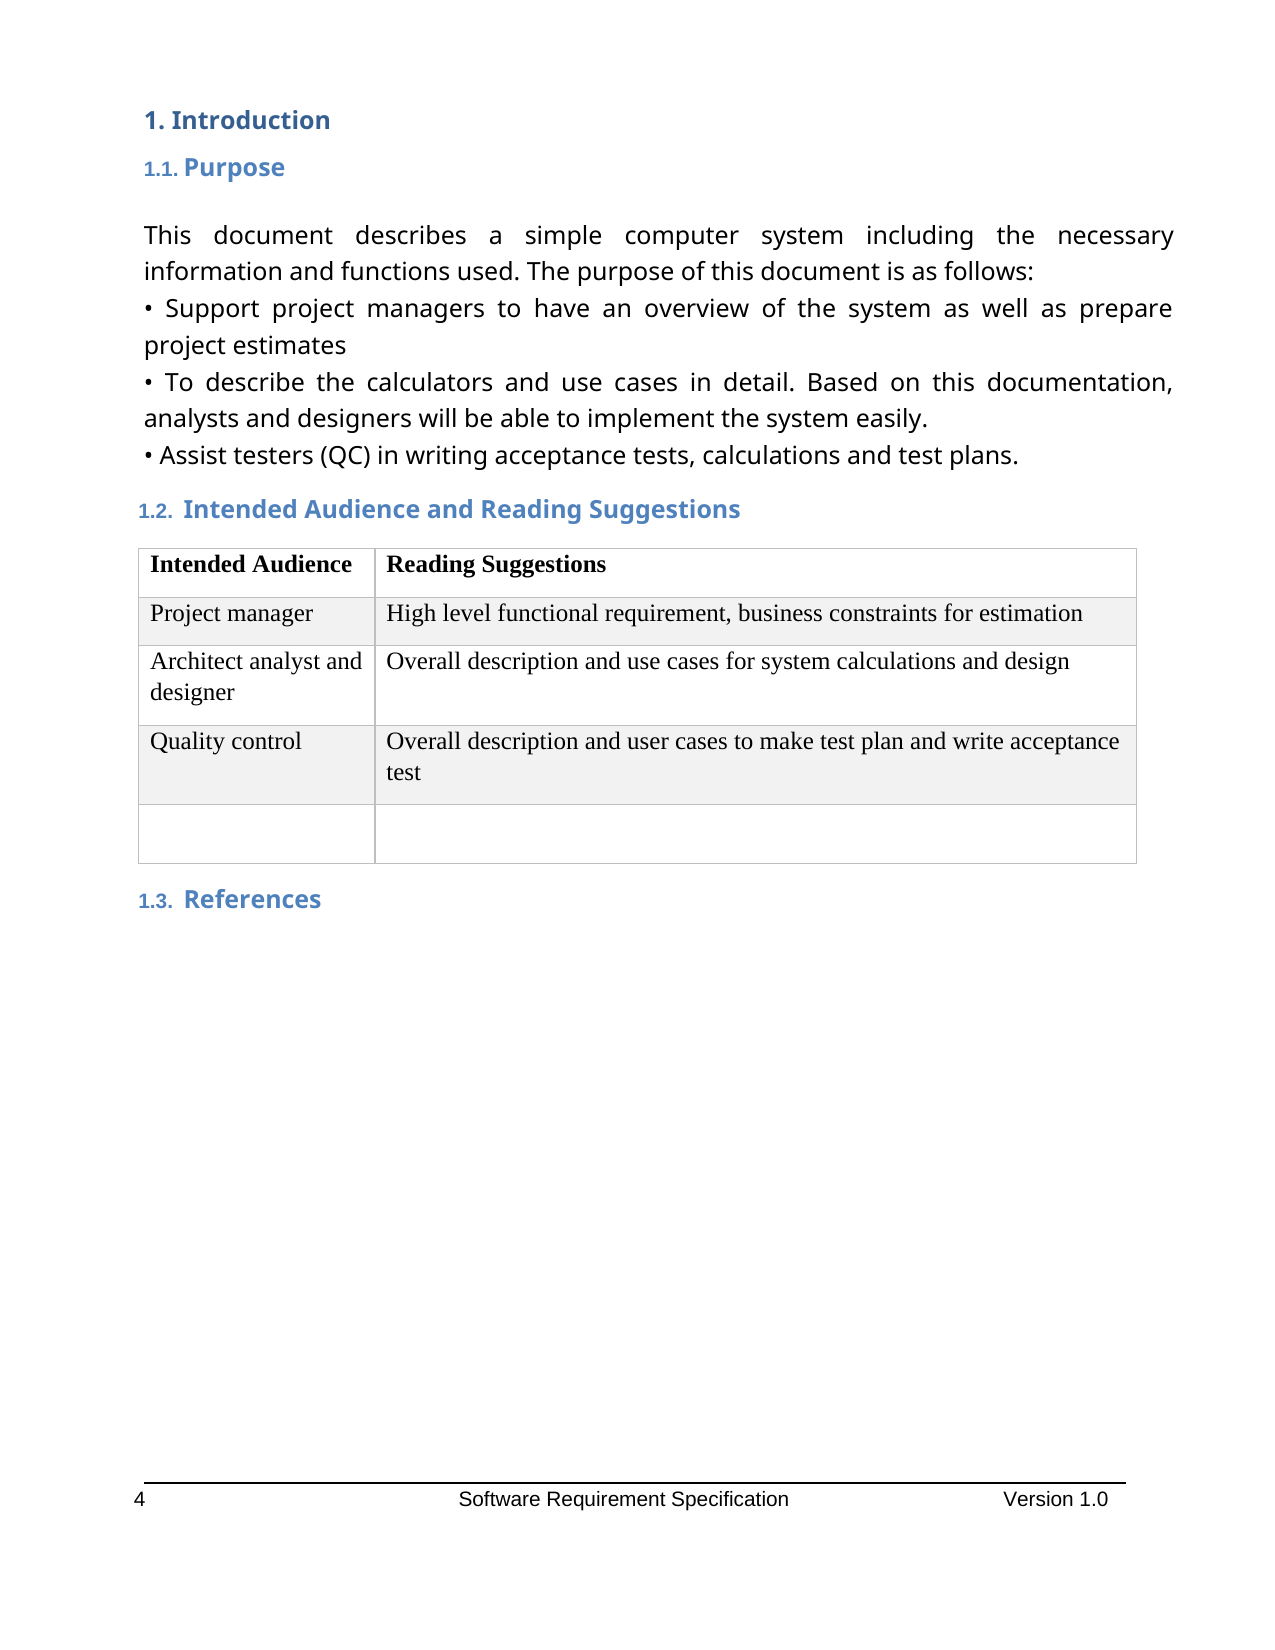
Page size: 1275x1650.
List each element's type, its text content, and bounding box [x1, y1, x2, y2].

list • To describe the calculators and use cases in detail. Based on this documentation, analysts and designers will be able to implement the system easily. [143, 364, 1175, 435]
table_cell [139, 805, 374, 862]
subtitle References [138, 606, 1175, 916]
table_cell High level functional requirement, business constraints for estimation [376, 598, 1136, 645]
table_cell Quality control [139, 726, 374, 804]
subtitle Purpose [144, 150, 1175, 184]
table_cell Overall description and user cases to make test plan and write acceptance test [376, 726, 1136, 804]
table_header Reading Suggestions [376, 549, 1136, 597]
list This document describes a simple computer system including the necessary information and functions used. The purpose of this document is as follows: [143, 217, 1175, 288]
table_cell Architect analyst and designer [139, 646, 374, 725]
table_header Intended Audience [139, 549, 374, 597]
list • Support project managers to have an overview of the system as well as prepare project estimates [143, 291, 1175, 362]
list • Assist testers (QC) in writing acceptance tests, calculations and test plans. [143, 438, 1175, 472]
table_cell [376, 805, 1136, 862]
table_cell Overall description and use cases for system calculations and design [376, 646, 1136, 725]
subtitle Intended Audience and Reading Suggestions [138, 491, 1175, 525]
subtitle Introduction [144, 103, 1175, 137]
table_cell Project manager [139, 598, 374, 645]
